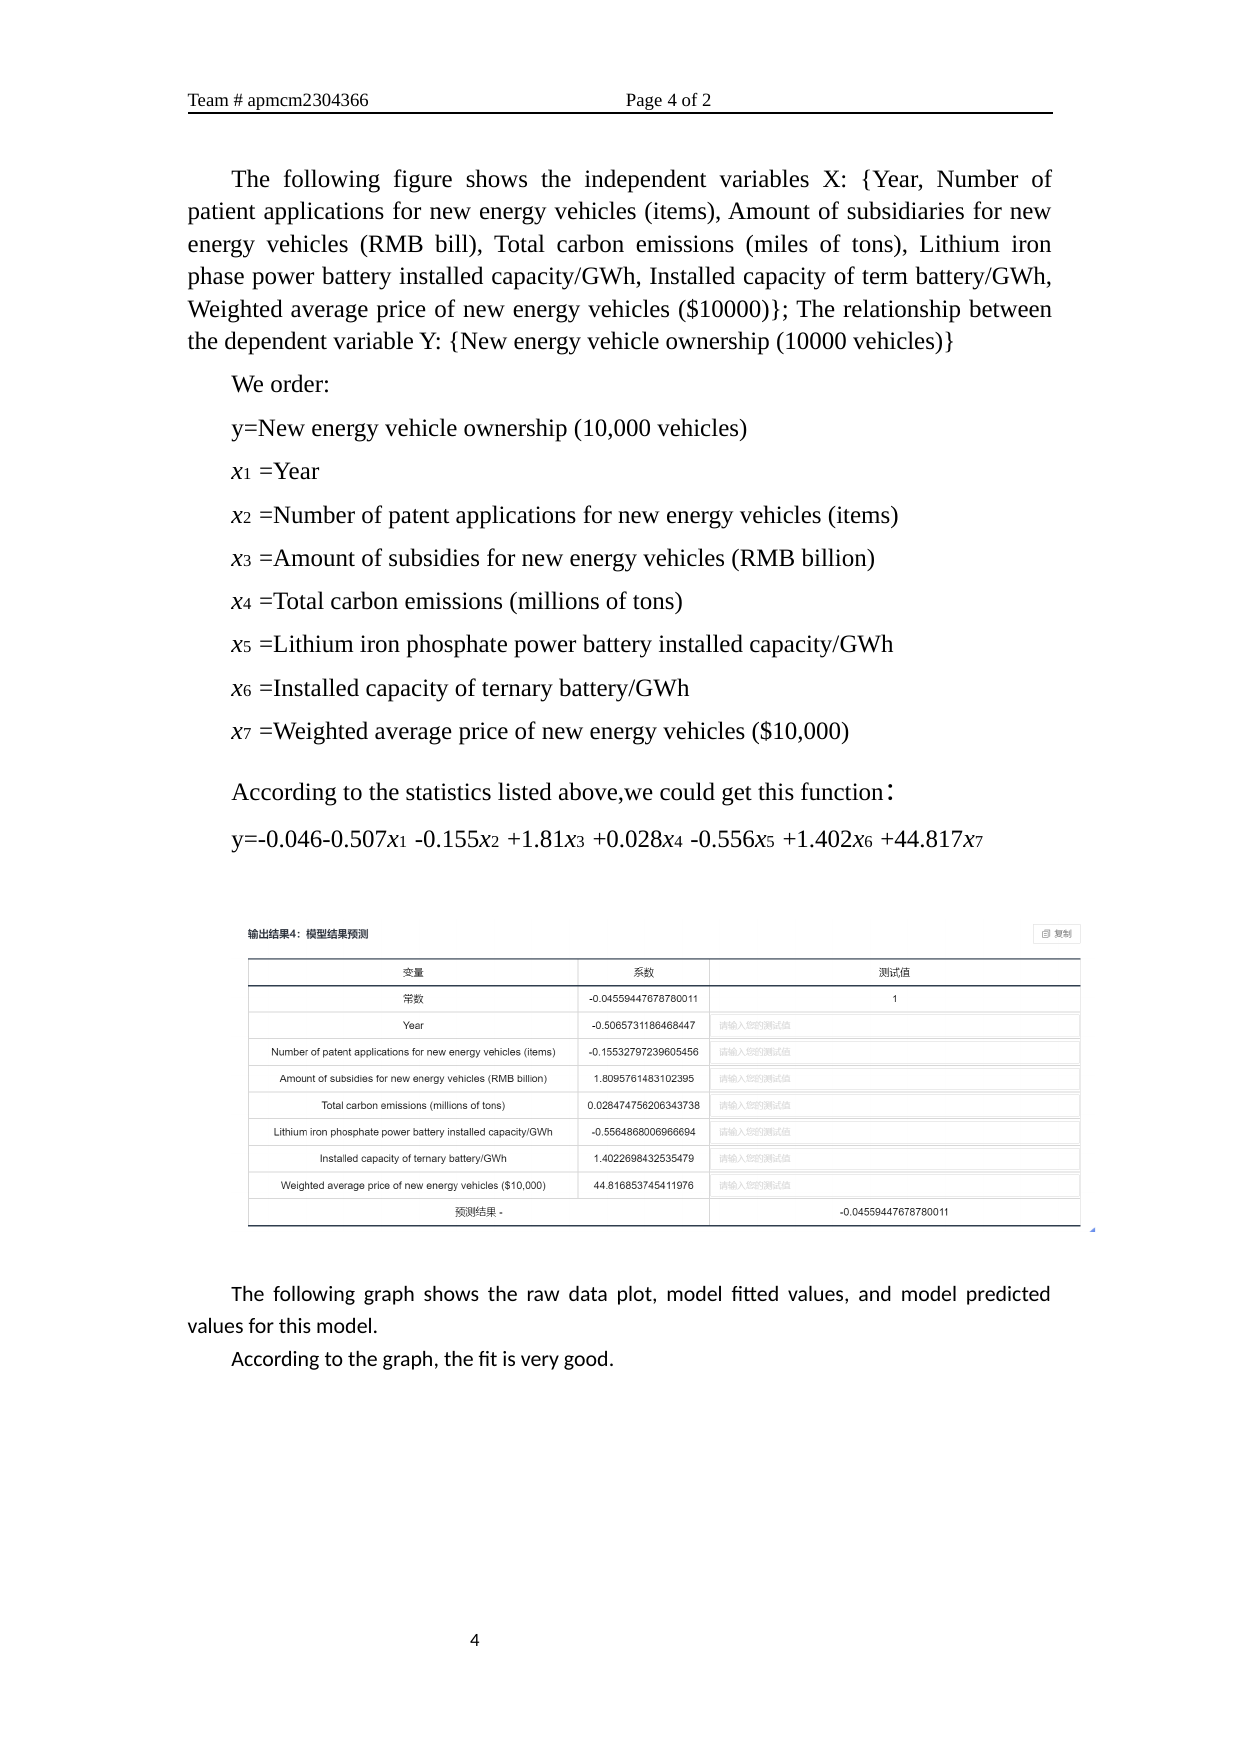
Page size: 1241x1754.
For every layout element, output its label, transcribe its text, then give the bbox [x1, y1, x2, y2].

text y=-0.046-0.507x1-0.155x2+1.81x3+0.028x4-0.556x5+1.402x6+44.817x7 [187, 822, 1053, 854]
text We order: [187, 368, 1053, 400]
text x2=Number of patent applications for new energy vehicles (items) [187, 497, 1053, 530]
text y=New energy vehicle ownership (10,000 vehicles) [187, 411, 1053, 443]
text x6=Installed capacity of ternary battery/GWh [187, 670, 1053, 703]
text x1=Year [187, 454, 1053, 487]
picture [231, 919, 1096, 1232]
list According to the graph, the fit is very good. [187, 1342, 1053, 1374]
text x4=Total carbon emissions (millions of tons) [187, 584, 1053, 616]
text x3=Amount of subsidies for new energy vehicles (RMB billion) [187, 541, 1053, 573]
text x7=Weighted average price of new energy vehicles ($10,000) [187, 713, 1053, 746]
text x5=Lithium iron phosphate power battery installed capacity/GWh [187, 627, 1053, 659]
text According to the statistics listed above,we could get this function： [187, 757, 1053, 822]
text The following figure shows the independent variables X: {Year, Number of patient applications for new energy vehicles (items), Amount of subsidiaries for new energy vehicles (RMB bill), Total carbon emissions (miles of tons), Lithium iron phase power battery installed capacity/GWh, Installed capacity of term battery/GWh, Weighted average price of new energy vehicles ($10000)}; The relationship between the dependent variable Y: {New energy vehicle ownership (10000 vehicles)} [187, 162, 1053, 357]
list The following graph shows the raw data plot, model fitted values, and model predicted values for this model. [187, 1277, 1053, 1342]
